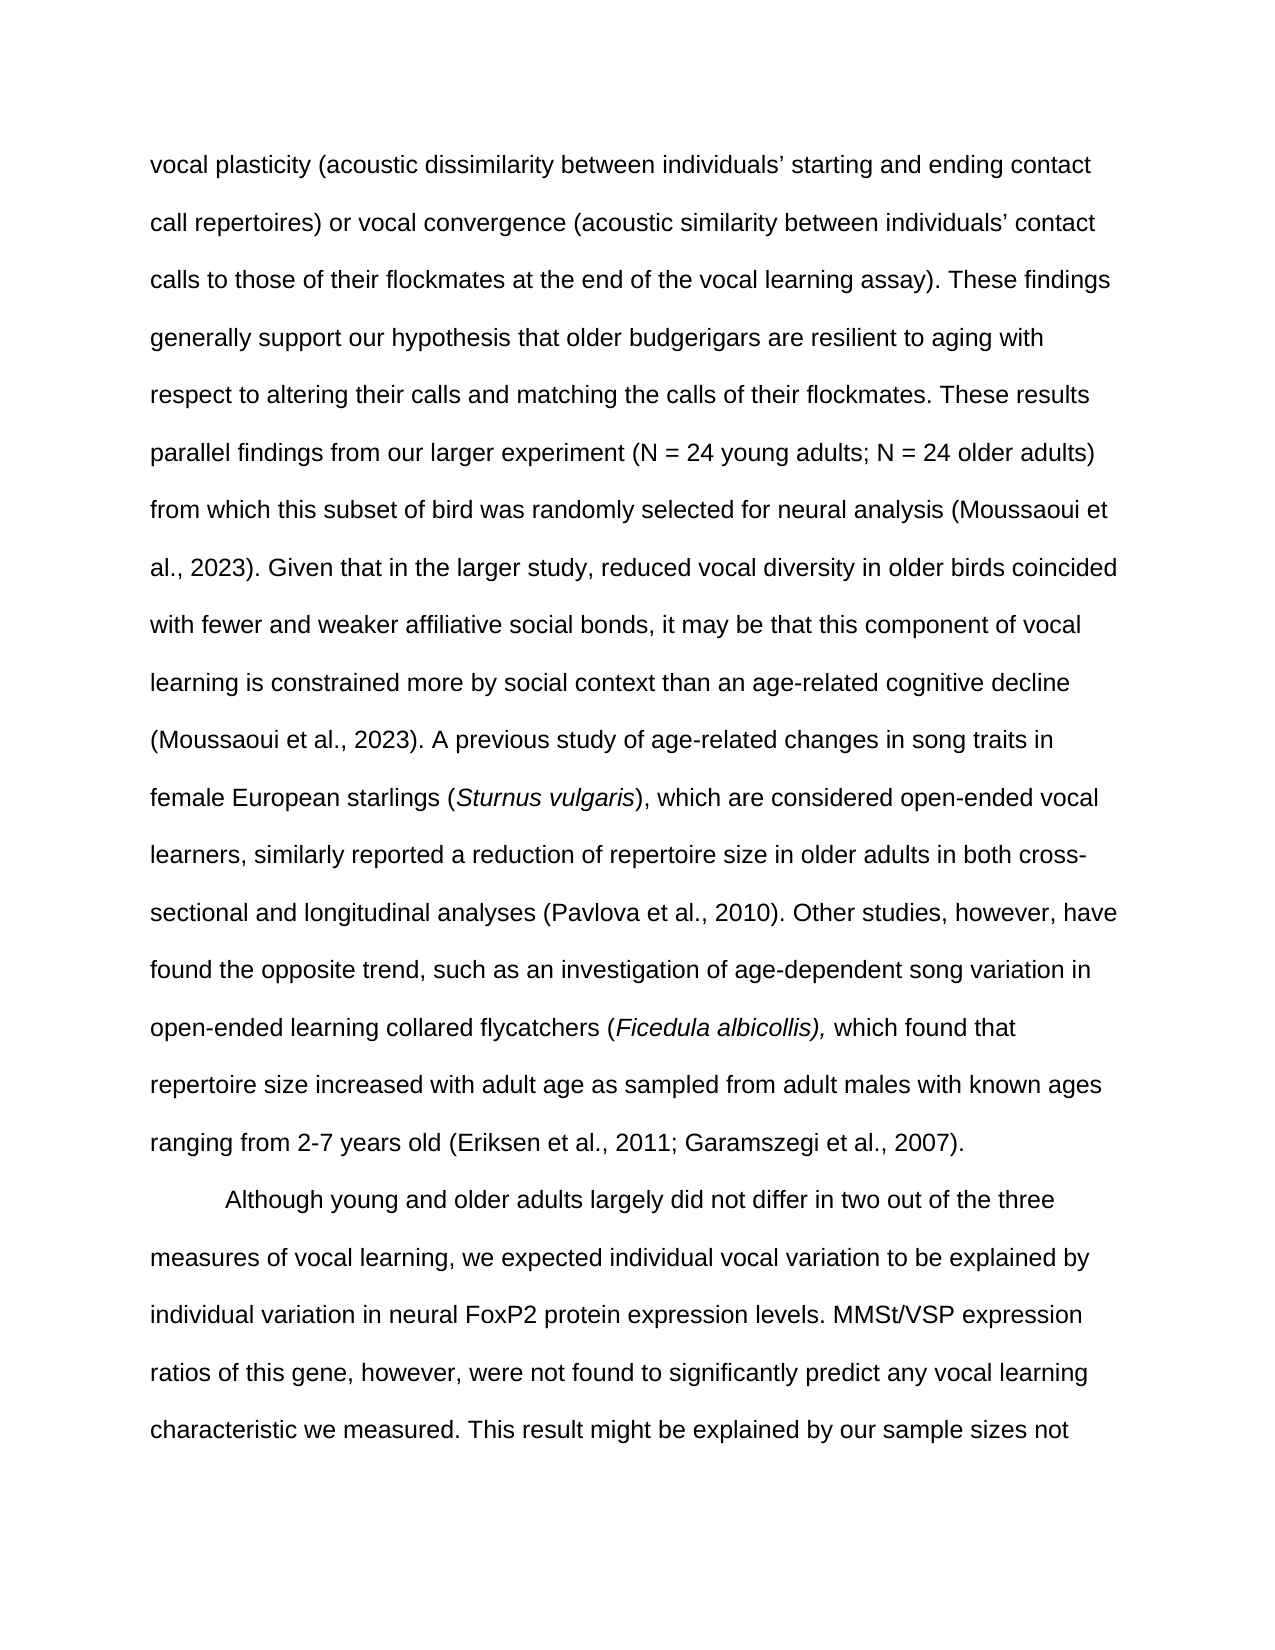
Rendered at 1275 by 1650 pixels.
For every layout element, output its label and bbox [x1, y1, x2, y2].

text [150, 1185, 1125, 1444]
text [150, 150, 1125, 1156]
